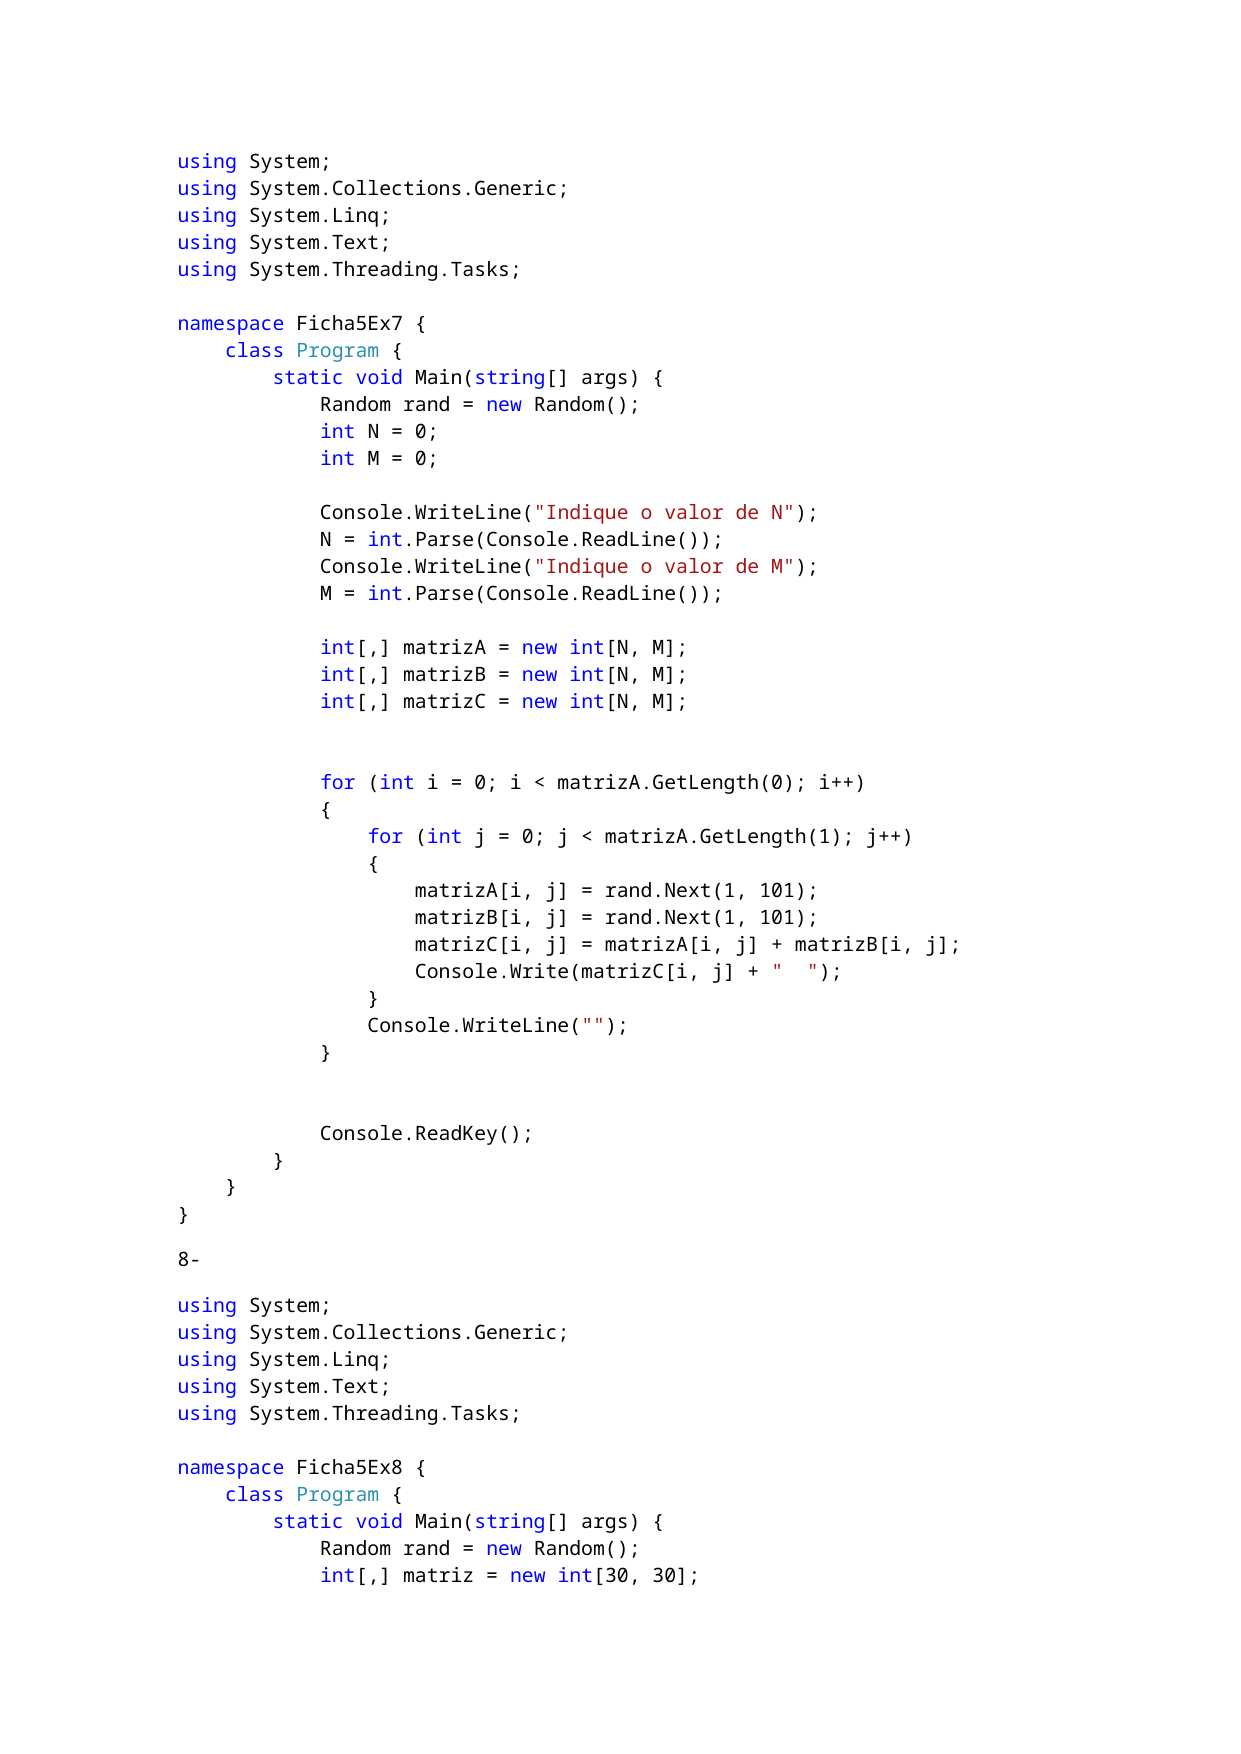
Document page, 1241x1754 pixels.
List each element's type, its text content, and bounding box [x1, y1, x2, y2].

text Console.WriteLine(""); [177, 1011, 1063, 1038]
text int N = 0; [177, 417, 1063, 444]
text 8- [177, 1246, 1063, 1272]
text int[,] matrizA = new int[N, M]; [177, 633, 1063, 660]
text using System; [177, 1291, 1063, 1318]
text using System.Text; [177, 228, 1063, 256]
text matrizB[i, j] = rand.Next(1, 101); [177, 903, 1063, 930]
text class Program { [177, 1480, 1063, 1507]
text Console.Write(matrizC[i, j] + " "); [177, 957, 1063, 984]
text using System.Threading.Tasks; [177, 256, 1063, 282]
text } [177, 1146, 1063, 1173]
text static void Main(string[] args) { [177, 363, 1063, 390]
text using System.Text; [177, 1372, 1063, 1399]
text int[,] matriz = new int[30, 30]; [177, 1561, 1063, 1588]
text using System.Collections.Generic; [177, 1318, 1063, 1345]
text } [177, 1038, 1063, 1065]
text using System.Linq; [177, 1345, 1063, 1372]
text using System.Threading.Tasks; [177, 1399, 1063, 1426]
text class Program { [177, 336, 1063, 363]
text matrizA[i, j] = rand.Next(1, 101); [177, 876, 1063, 903]
text for (int j = 0; j < matrizA.GetLength(1); j++) [177, 822, 1063, 849]
text { [177, 795, 1063, 822]
text { [177, 849, 1063, 876]
text } [177, 1173, 1063, 1200]
text int[,] matrizB = new int[N, M]; [177, 660, 1063, 687]
text Random rand = new Random(); [177, 1534, 1063, 1561]
text Random rand = new Random(); [177, 390, 1063, 417]
text Console.WriteLine("Indique o valor de M"); [177, 552, 1063, 579]
text } [177, 1200, 1063, 1227]
text } [177, 984, 1063, 1011]
text M = int.Parse(Console.ReadLine()); [177, 579, 1063, 606]
text static void Main(string[] args) { [177, 1507, 1063, 1534]
text matrizC[i, j] = matrizA[i, j] + matrizB[i, j]; [177, 930, 1063, 957]
text Console.WriteLine("Indique o valor de N"); [177, 498, 1063, 525]
text namespace Ficha5Ex7 { [177, 309, 1063, 336]
text using System; [177, 148, 1063, 174]
text N = int.Parse(Console.ReadLine()); [177, 525, 1063, 552]
text using System.Linq; [177, 202, 1063, 228]
text int[,] matrizC = new int[N, M]; [177, 687, 1063, 714]
text namespace Ficha5Ex8 { [177, 1453, 1063, 1480]
text Console.ReadKey(); [177, 1119, 1063, 1146]
text for (int i = 0; i < matrizA.GetLength(0); i++) [177, 768, 1063, 795]
text using System.Collections.Generic; [177, 174, 1063, 202]
text int M = 0; [177, 444, 1063, 471]
